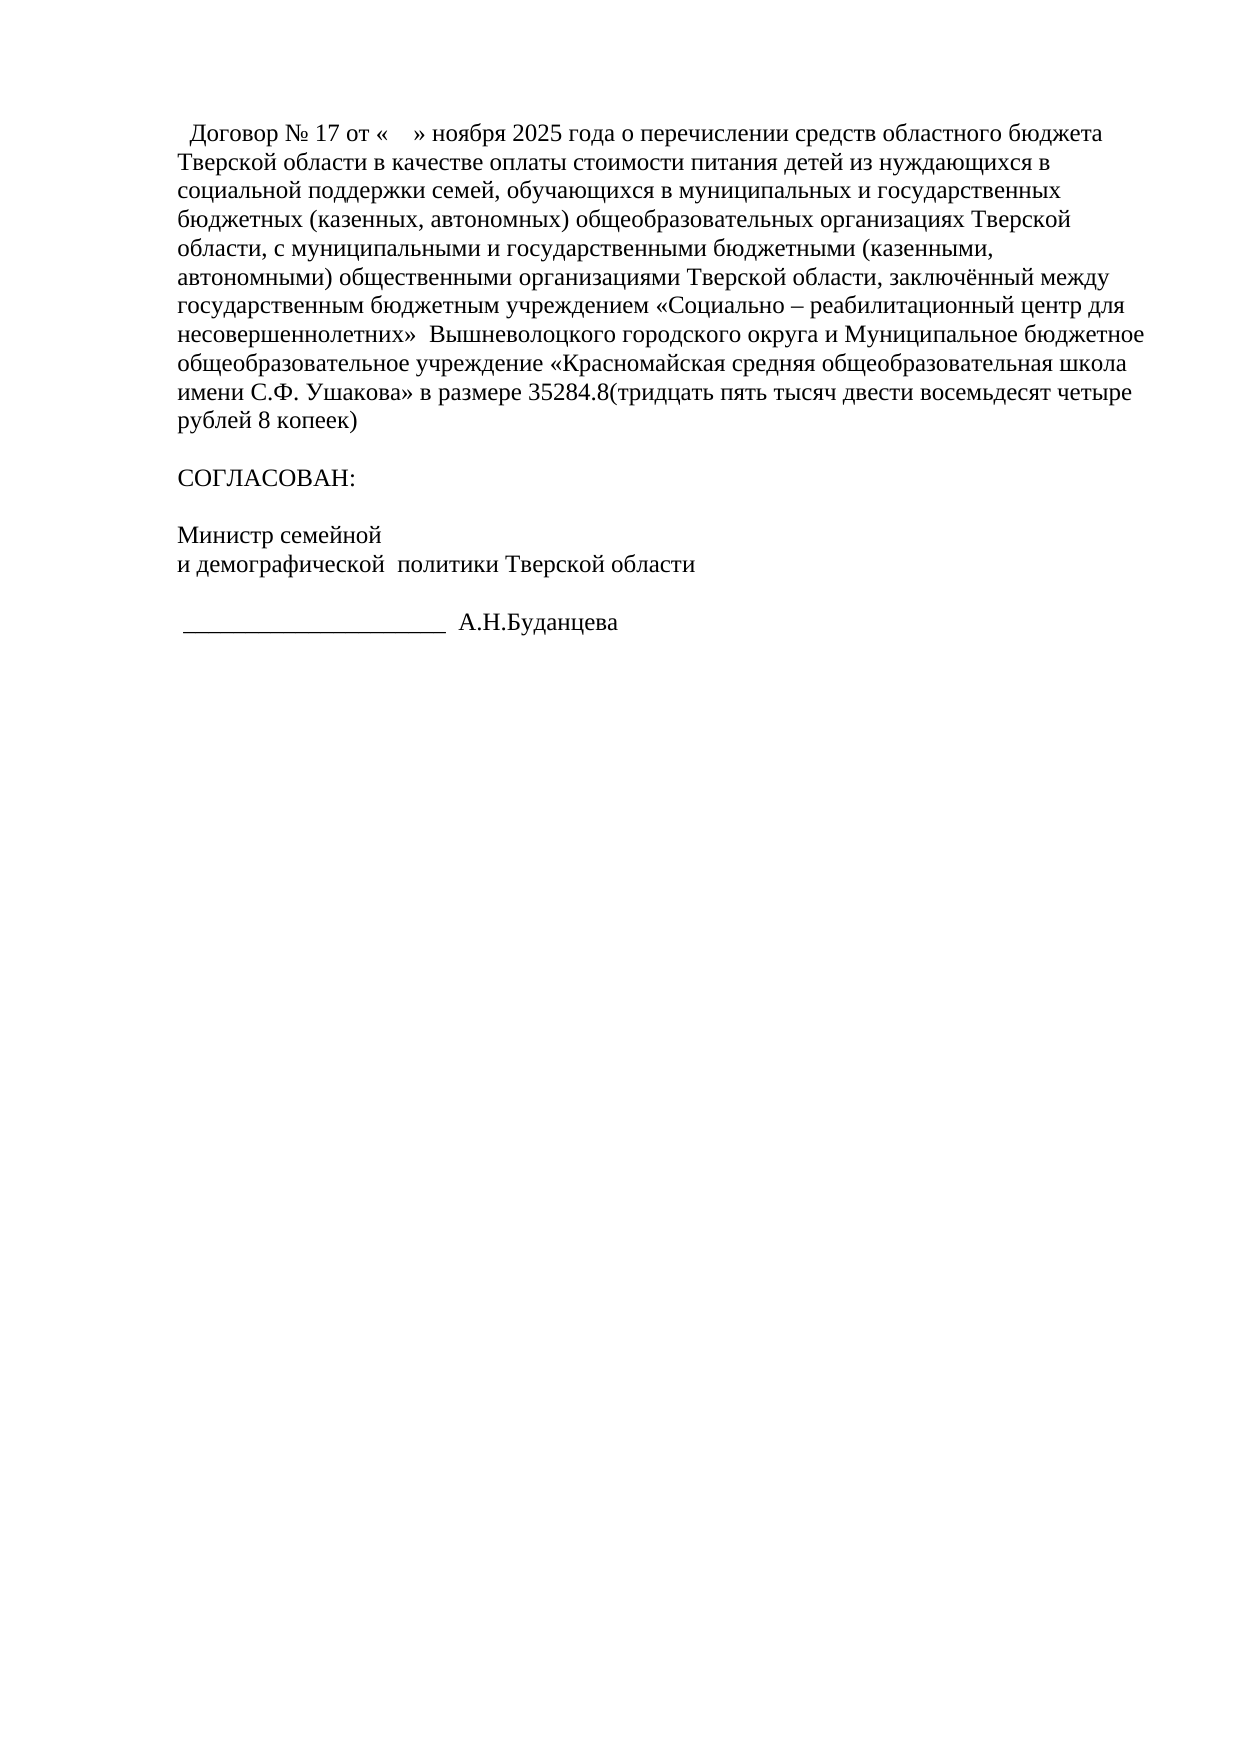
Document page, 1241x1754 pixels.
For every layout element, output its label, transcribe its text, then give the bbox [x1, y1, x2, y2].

text Договор № 17 от « » ноября 2025 года о перечислении средств областного бюджета Тверской области в качестве оплаты стоимости питания детей из нуждающихся в социальной поддержки семей, обучающихся в муниципальных и государственных бюджетных (казенных, автономных) общеобразовательных организациях Тверской области, с муниципальными и государственными бюджетными (казенными, автономными) общественными организациями Тверской области, заключённый между государственным бюджетным учреждением «Социально – реабилитационный центр для несовершеннолетних» Вышневолоцкого городского округа и Муниципальное бюджетное общеобразовательное учреждение «Красномайская средняя общеобразовательная школа имени С.Ф. Ушакова» в размере 35284.8(тридцать пять тысяч двести восемьдесят четыре рублей 8 копеек) [177, 118, 1152, 434]
text СОГЛАСОВАН: [177, 463, 1152, 492]
text Министр семейной [177, 521, 1152, 549]
text _____________________ А.Н.Буданцева [177, 607, 1152, 636]
text и демографической политики Тверской области [177, 549, 1152, 578]
